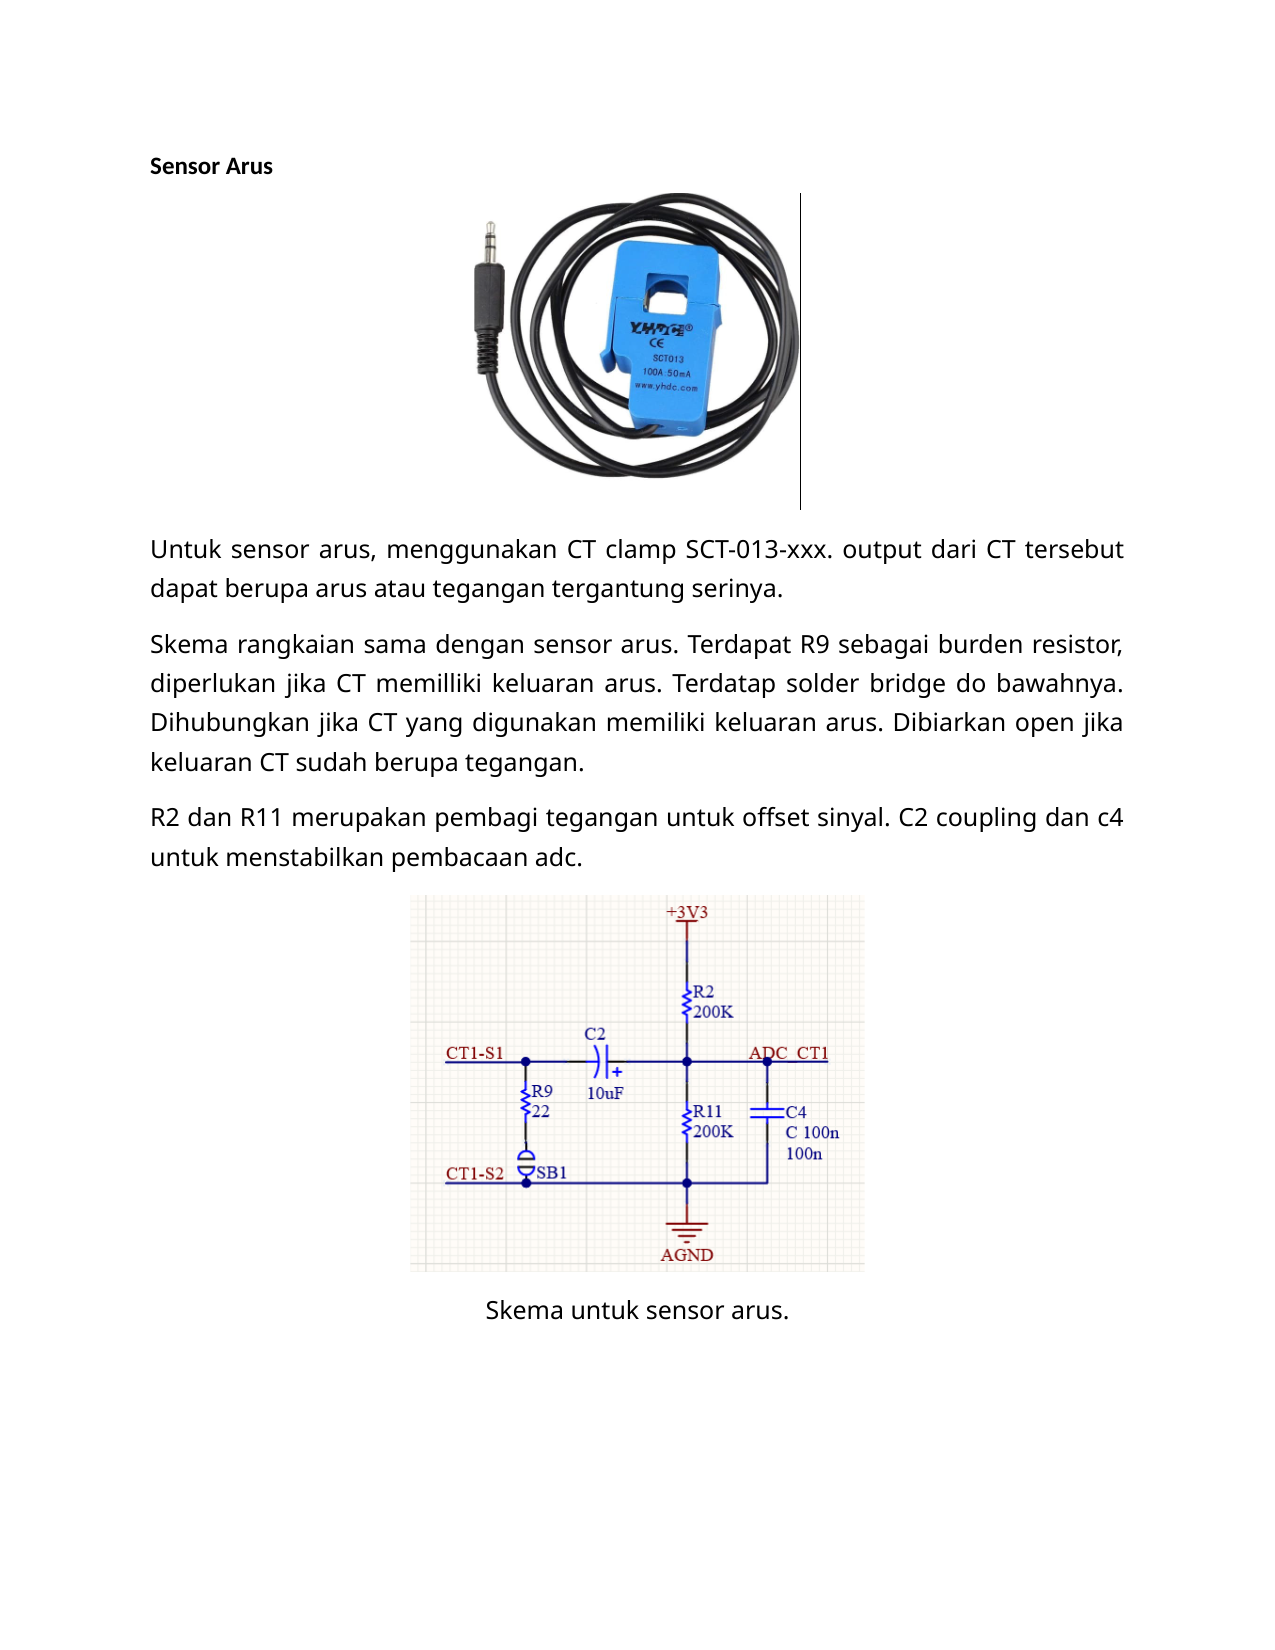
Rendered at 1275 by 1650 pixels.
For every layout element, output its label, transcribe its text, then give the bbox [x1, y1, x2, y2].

text R2 dan R11 merupakan pembagi tegangan untuk offset sinyal. C2 coupling dan c4 untuk menstabilkan pembacaan adc. [150, 800, 1125, 873]
text Skema untuk sensor arus. [150, 1293, 1125, 1327]
picture [410, 895, 865, 1272]
text Untuk sensor arus, menggunakan CT clamp SCT-013-xxx. output dari CT tersebut dapat berupa arus atau tegangan tergantung serinya. [150, 532, 1125, 605]
text Skema rangkaian sama dengan sensor arus. Terdapat R9 sebagai burden resistor, diperlukan jika CT memilliki keluaran arus. Terdatap solder bridge do bawahnya. Dihubungkan jika CT yang digunakan memiliki keluaran arus. Dibiarkan open jika keluaran CT sudah berupa tegangan. [150, 627, 1125, 778]
subtitle Sensor Arus [150, 150, 1125, 181]
picture [474, 193, 801, 510]
